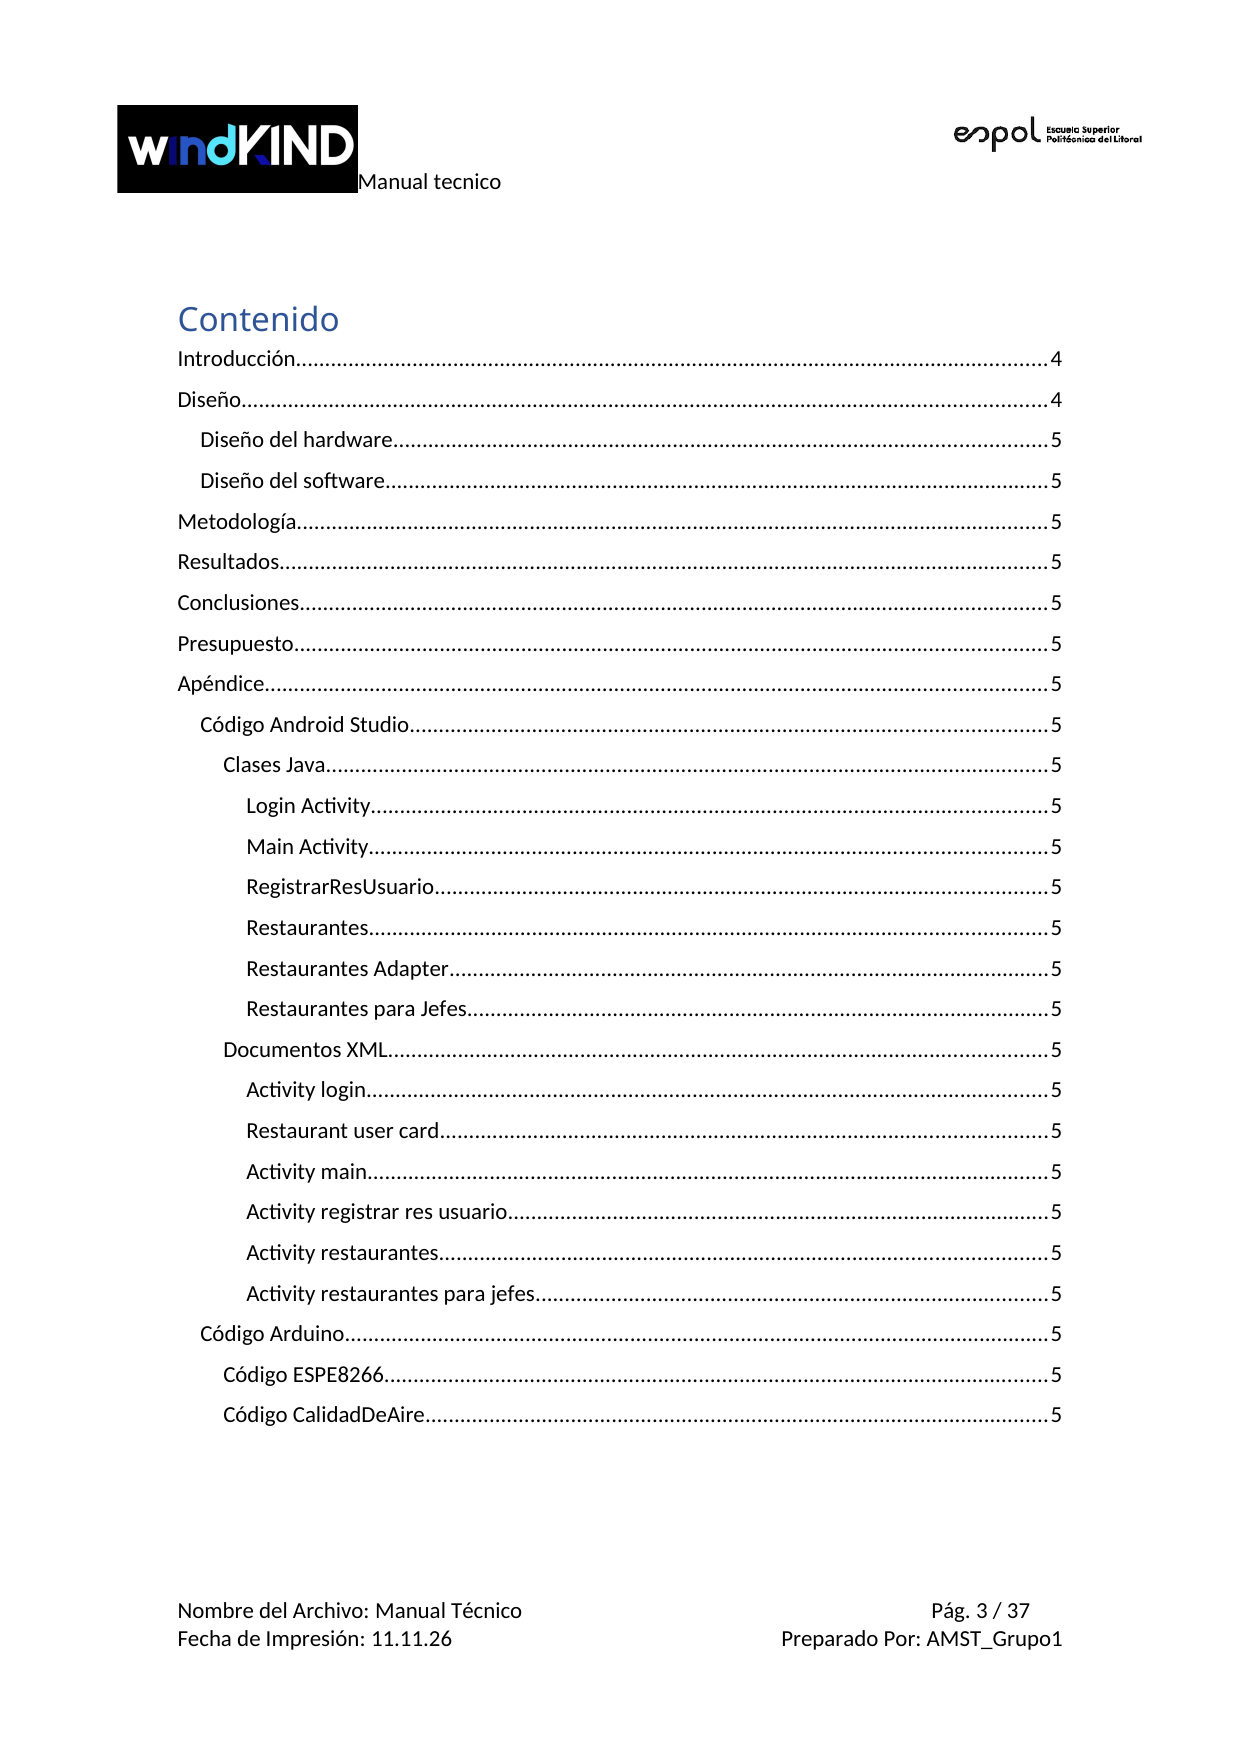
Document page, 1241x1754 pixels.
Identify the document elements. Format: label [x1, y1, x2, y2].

picture [117, 105, 358, 193]
picture [932, 53, 1158, 210]
